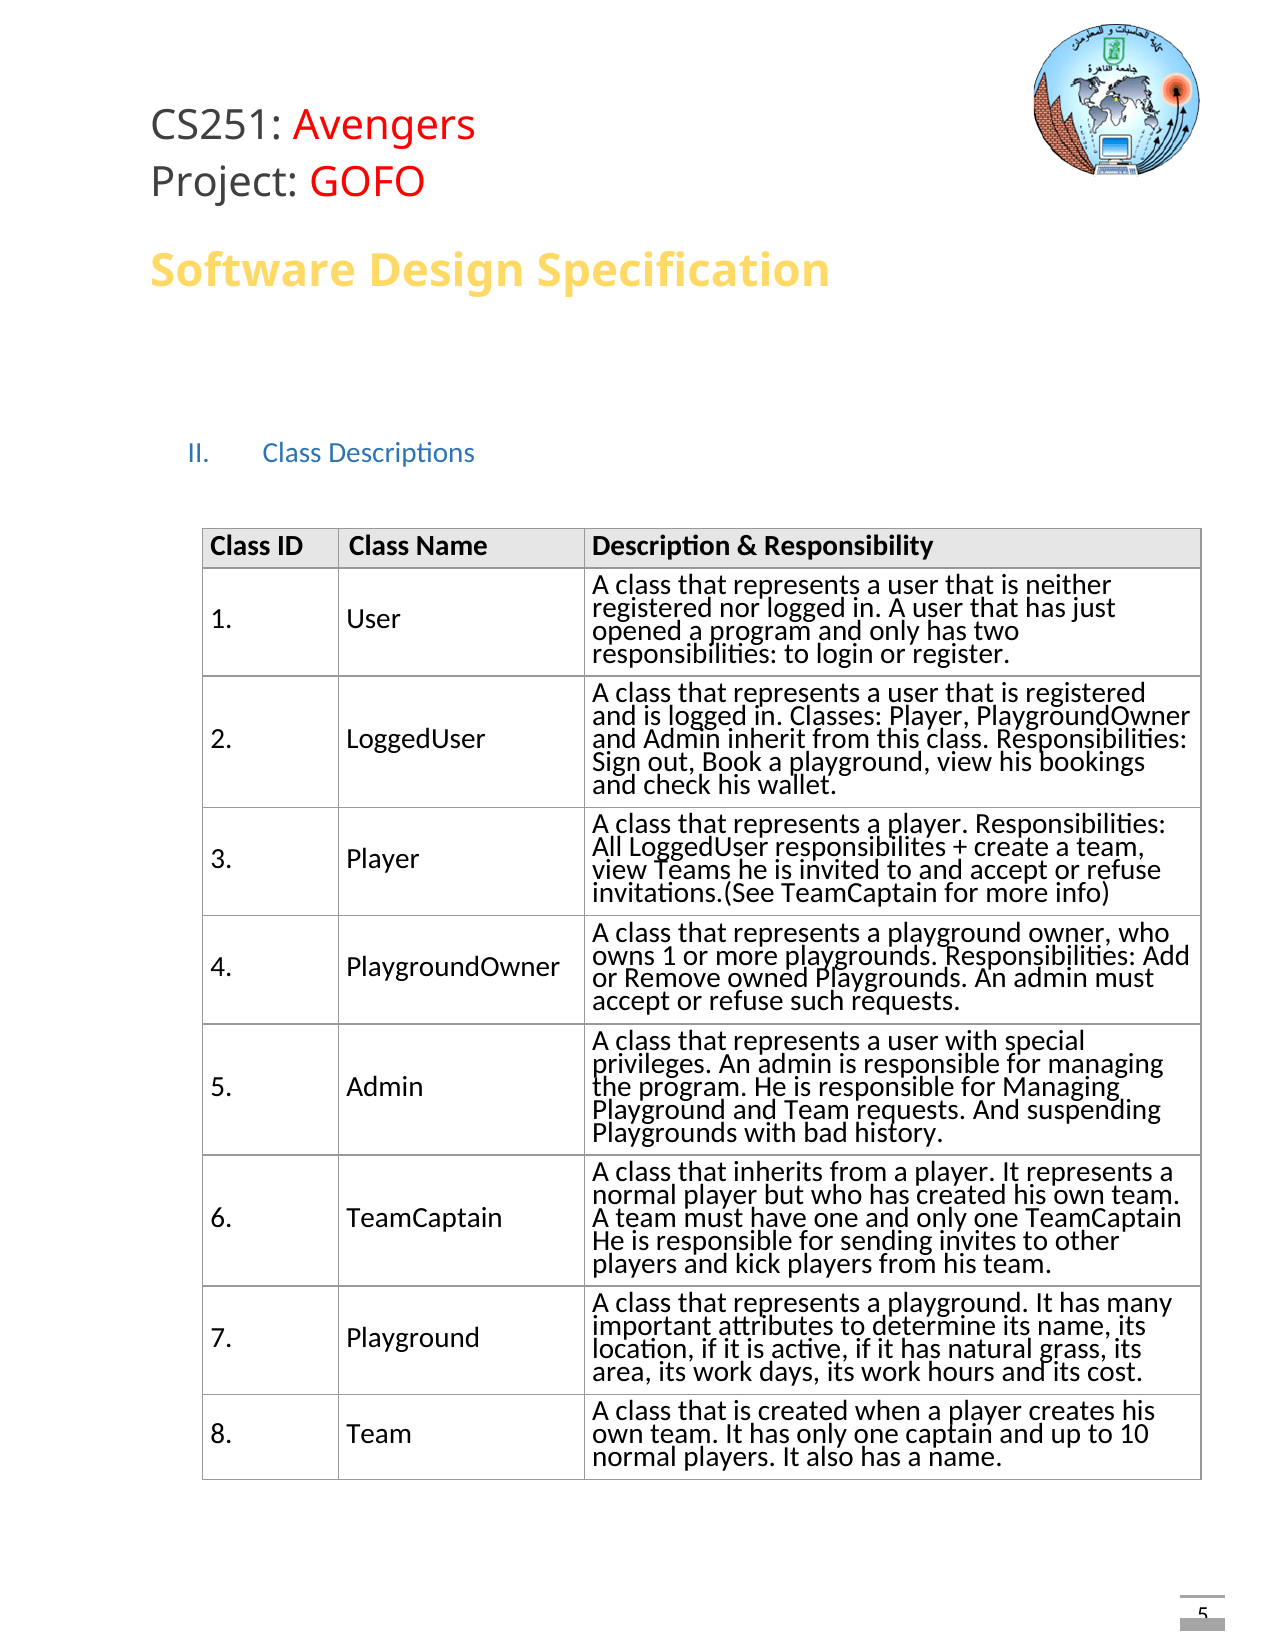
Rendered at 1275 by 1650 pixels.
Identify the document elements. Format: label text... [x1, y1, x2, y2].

table_cell A class that represents a user that is registered and is logged in. Classes: Player, PlaygroundOwner and Admin inherit from this class. Responsibilities: Sign out, Book a playground, view his bookings and check his wallet. [585, 677, 1200, 806]
picture [1033, 24, 1201, 180]
table_cell Team [339, 1395, 584, 1479]
table_cell A class that inherits from a player. It represents a normal player but who has created his own team. A team must have one and only one TeamCaptain He is responsible for sending invites to other players and kick players from his team. [585, 1156, 1200, 1285]
table_cell A class that represents a playground. It has many important attributes to determine its name, its location, if it is active, if it has natural grass, its area, its work days, its work hours and its cost. [585, 1287, 1200, 1393]
table_cell 8. [203, 1395, 338, 1479]
table_header Class Name [339, 529, 584, 567]
table_cell 2. [203, 677, 338, 806]
table_cell 7. [203, 1287, 338, 1393]
table_cell PlaygroundOwner [339, 916, 584, 1023]
table_cell TeamCaptain [339, 1156, 584, 1285]
table_cell LoggedUser [339, 677, 584, 806]
table_cell 1. [203, 569, 338, 675]
table_cell A class that represents a player. Responsibilities: All LoggedUser responsibilites + create a team, view Teams he is invited to and accept or refuse invitations.(See TeamCaptain for more info) [585, 808, 1200, 915]
table_cell Admin [339, 1025, 584, 1154]
subtitle Class Descriptions [187, 434, 1125, 469]
table_cell A class that is created when a player creates his own team. It has only one captain and up to 10 normal players. It also has a name. [585, 1395, 1200, 1479]
table_header Description & Responsibility [585, 529, 1200, 567]
table_cell A class that represents a user with special privileges. An admin is responsible for managing the program. He is responsible for Managing Playground and Team requests. And suspending Playgrounds with bad history. [585, 1025, 1200, 1154]
table_cell Playground [339, 1287, 584, 1393]
table_cell 5. [203, 1025, 338, 1154]
table_cell 6. [203, 1156, 338, 1285]
table_cell 3. [203, 808, 338, 915]
table_cell 4. [203, 916, 338, 1023]
table_cell Player [339, 808, 584, 915]
table_cell A class that represents a user that is neither registered nor logged in. A user that has just opened a program and only has two responsibilities: to login or register. [585, 569, 1200, 675]
table_header Class ID [203, 529, 338, 567]
table_cell A class that represents a playground owner, who owns 1 or more playgrounds. Responsibilities: Add or Remove owned Playgrounds. An admin must accept or refuse such requests. [585, 916, 1200, 1023]
table_cell User [339, 569, 584, 675]
